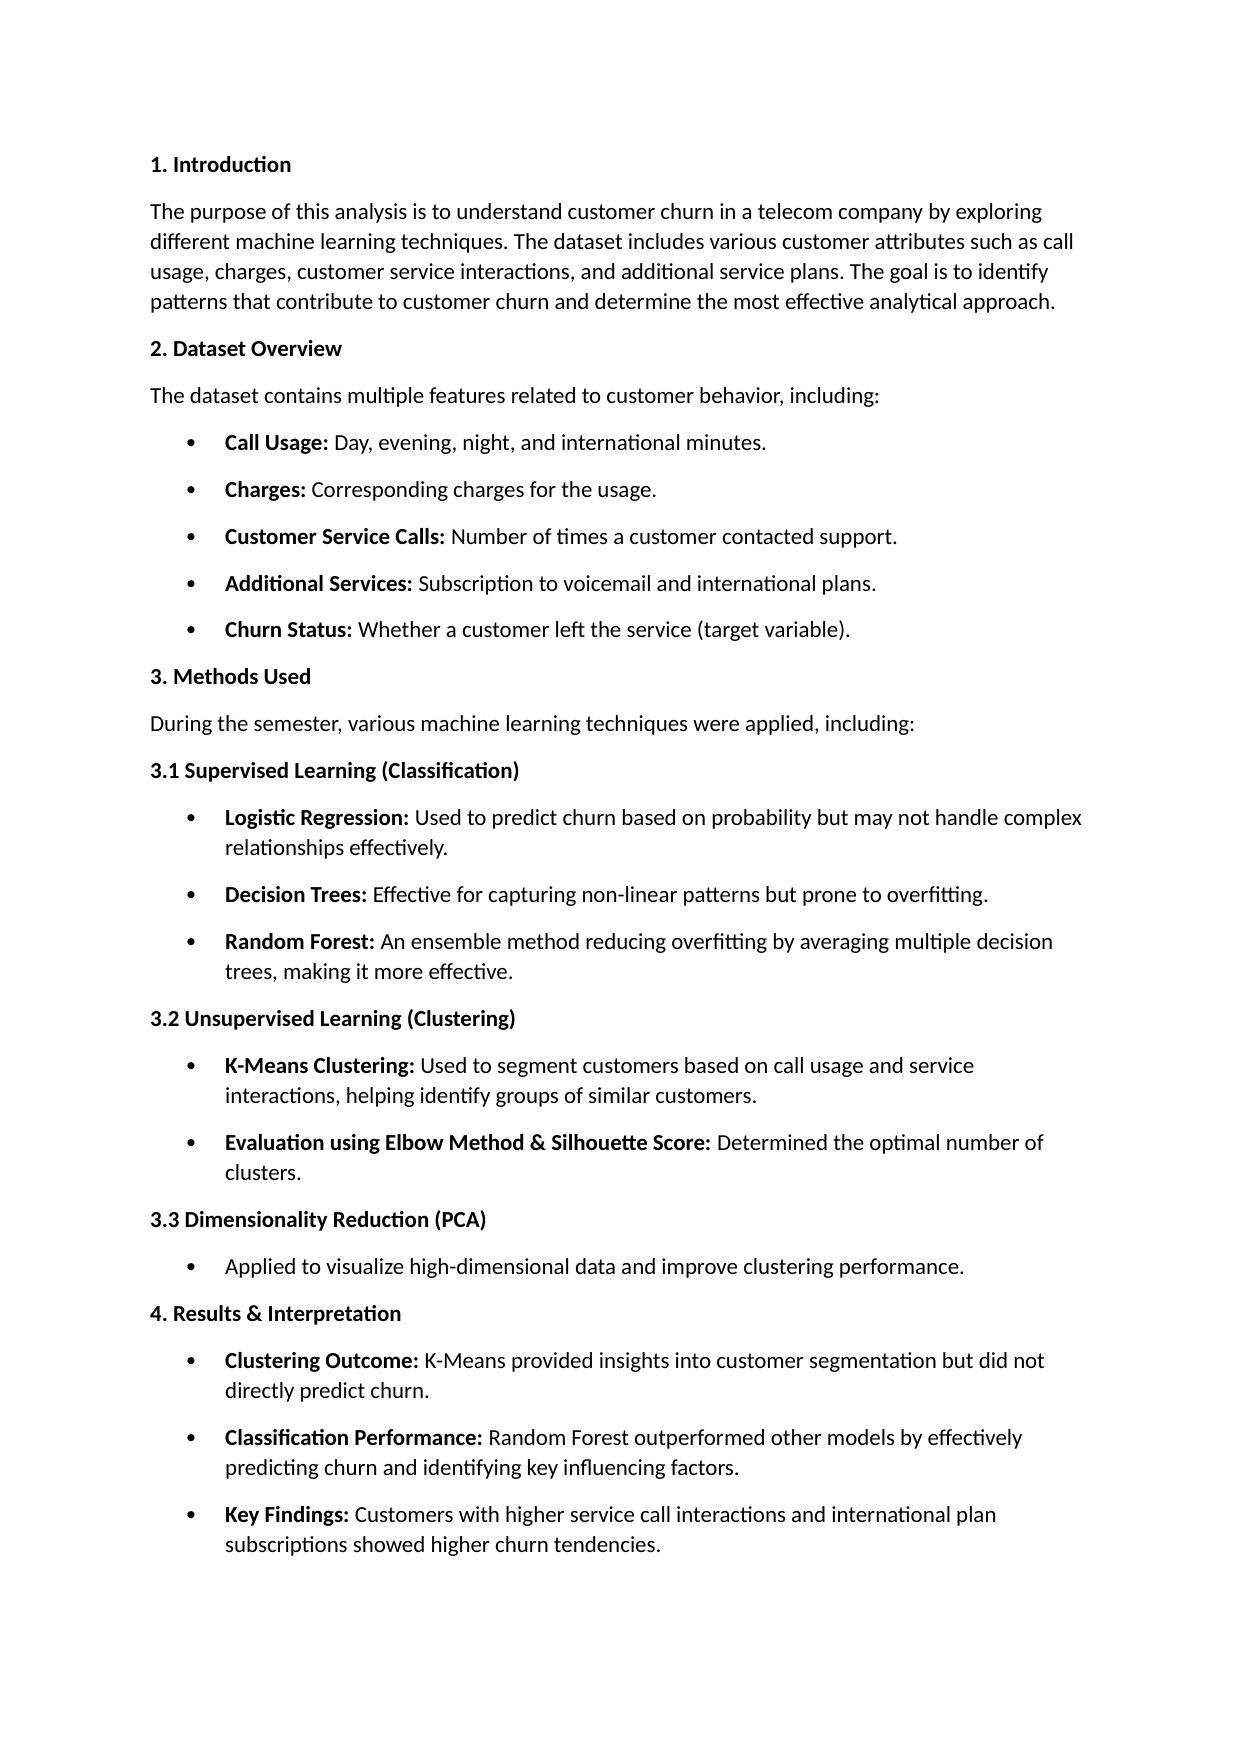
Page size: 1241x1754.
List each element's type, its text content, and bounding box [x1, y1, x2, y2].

list K-Means Clustering: Used to segment customers based on call usage and service interactions, helping identify groups of similar customers. [187, 1051, 1090, 1109]
list Key Findings: Customers with higher service call interactions and international plan subscriptions showed higher churn tendencies. [187, 1500, 1090, 1558]
text 1. Introduction [150, 150, 1090, 178]
text 3. Methods Used [150, 662, 1090, 691]
text The purpose of this analysis is to understand customer churn in a telecom company by exploring different machine learning techniques. The dataset includes various customer attributes such as call usage, charges, customer service interactions, and additional service plans. The goal is to identify patterns that contribute to customer churn and determine the most effective analytical approach. [150, 197, 1090, 316]
list Customer Service Calls: Number of times a customer contacted support. [187, 522, 1090, 550]
text 3.2 Unsupervised Learning (Clustering) [150, 1004, 1090, 1032]
list Random Forest: An ensemble method reducing overfitting by averaging multiple decision trees, making it more effective. [187, 927, 1090, 985]
list Additional Services: Subscription to voicemail and international plans. [187, 569, 1090, 597]
list Logistic Regression: Used to predict churn based on probability but may not handle complex relationships effectively. [187, 803, 1090, 861]
list Decision Trees: Effective for capturing non-linear patterns but prone to overfitting. [187, 880, 1090, 908]
list Call Usage: Day, evening, night, and international minutes. [187, 428, 1090, 456]
list Evaluation using Elbow Method & Silhouette Score: Determined the optimal number of clusters. [187, 1128, 1090, 1186]
list Charges: Corresponding charges for the usage. [187, 475, 1090, 503]
list Applied to visualize high-dimensional data and improve clustering performance. [187, 1252, 1090, 1280]
list Classification Performance: Random Forest outperformed other models by effectively predicting churn and identifying key influencing factors. [187, 1423, 1090, 1481]
text During the semester, various machine learning techniques were applied, including: [150, 709, 1090, 737]
list Clustering Outcome: K-Means provided insights into customer segmentation but did not directly predict churn. [187, 1346, 1090, 1404]
text The dataset contains multiple features related to customer behavior, including: [150, 381, 1090, 409]
text 3.1 Supervised Learning (Classification) [150, 756, 1090, 784]
list Churn Status: Whether a customer left the service (target variable). [187, 616, 1090, 644]
text 3.3 Dimensionality Reduction (PCA) [150, 1205, 1090, 1233]
text 2. Dataset Overview [150, 334, 1090, 362]
text 4. Results & Interpretation [150, 1299, 1090, 1327]
